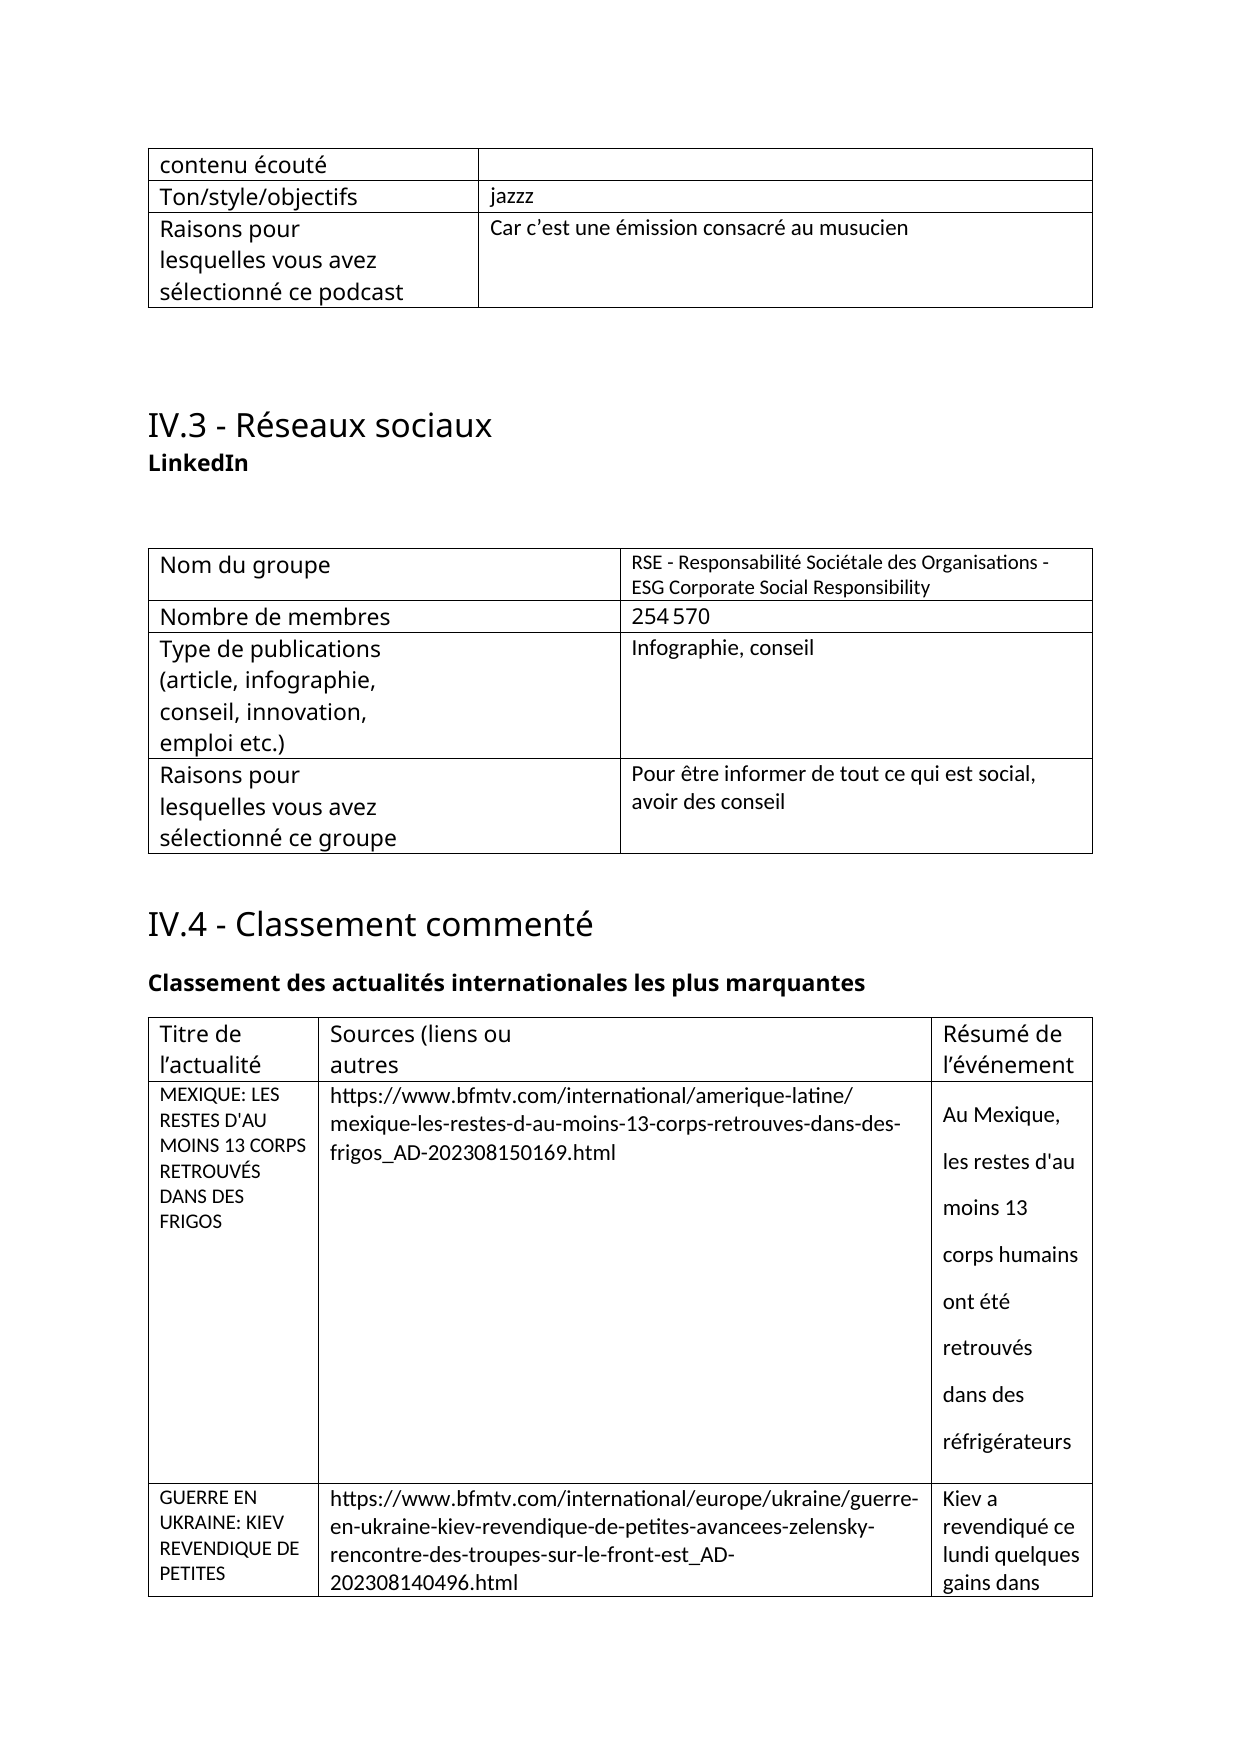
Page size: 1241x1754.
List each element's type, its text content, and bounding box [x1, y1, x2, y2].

table_cell Raisons pour lesquelles vous avez sélectionné ce podcast [149, 213, 478, 307]
table_header Titre de l’actualité [149, 1018, 318, 1081]
table_cell Infographie, conseil [621, 633, 1092, 758]
table_cell Pour être informer de tout ce qui est social, avoir des conseil [621, 759, 1092, 853]
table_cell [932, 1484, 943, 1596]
table_cell Ton/style/objectifs [149, 181, 478, 212]
table_header Nom du groupe [149, 549, 620, 600]
table_cell Car c’est une émission consacré au musucien [479, 213, 1092, 307]
table_cell https://www.bfmtv.com/international/amerique-latine/mexique-les-restes-d-au-moins-13-corps-retrouves-dans-des-frigos_AD-202308150169.html [319, 1082, 931, 1483]
table_cell 254 570 [621, 601, 1092, 632]
table_cell Type de publications (article, infographie, conseil, innovation, emploi etc.) [149, 633, 620, 758]
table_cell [149, 1484, 318, 1596]
text Classement des actualités internationales les plus marquantes [148, 967, 1093, 998]
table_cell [149, 149, 478, 180]
text LinkedIn [148, 447, 1093, 478]
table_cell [319, 1484, 931, 1596]
text IV.4 - Classement commenté [148, 901, 1093, 946]
table_header Sources (liens ou autres) [319, 1018, 931, 1081]
table_cell jazzz [479, 181, 1092, 212]
text IV.3 - Réseaux sociaux [148, 402, 1093, 447]
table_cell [479, 149, 1092, 180]
table_cell Nombre de membres [149, 601, 620, 632]
table_cell MEXIQUE: LES RESTES D'AU MOINS 13 CORPS RETROUVÉS DANS DES FRIGOS [149, 1082, 318, 1483]
table_cell Raisons pour lesquelles vous avez sélectionné ce groupe [149, 759, 620, 853]
table_header Résumé de l’événement [932, 1018, 1092, 1081]
table_header RSE - Responsabilité Sociétale des Organisations - ESG Corporate Social Responsibility [621, 549, 1092, 600]
table_cell Kiev a revendiqué ce lundi quelques gains dans l'est et le sud de l'Ukraine [998, 1484, 1092, 1596]
table_cell Au Mexique, les restes d'au moins 13 corps humains ont été retrouvés dans des réfrigérateurs [932, 1082, 1092, 1483]
